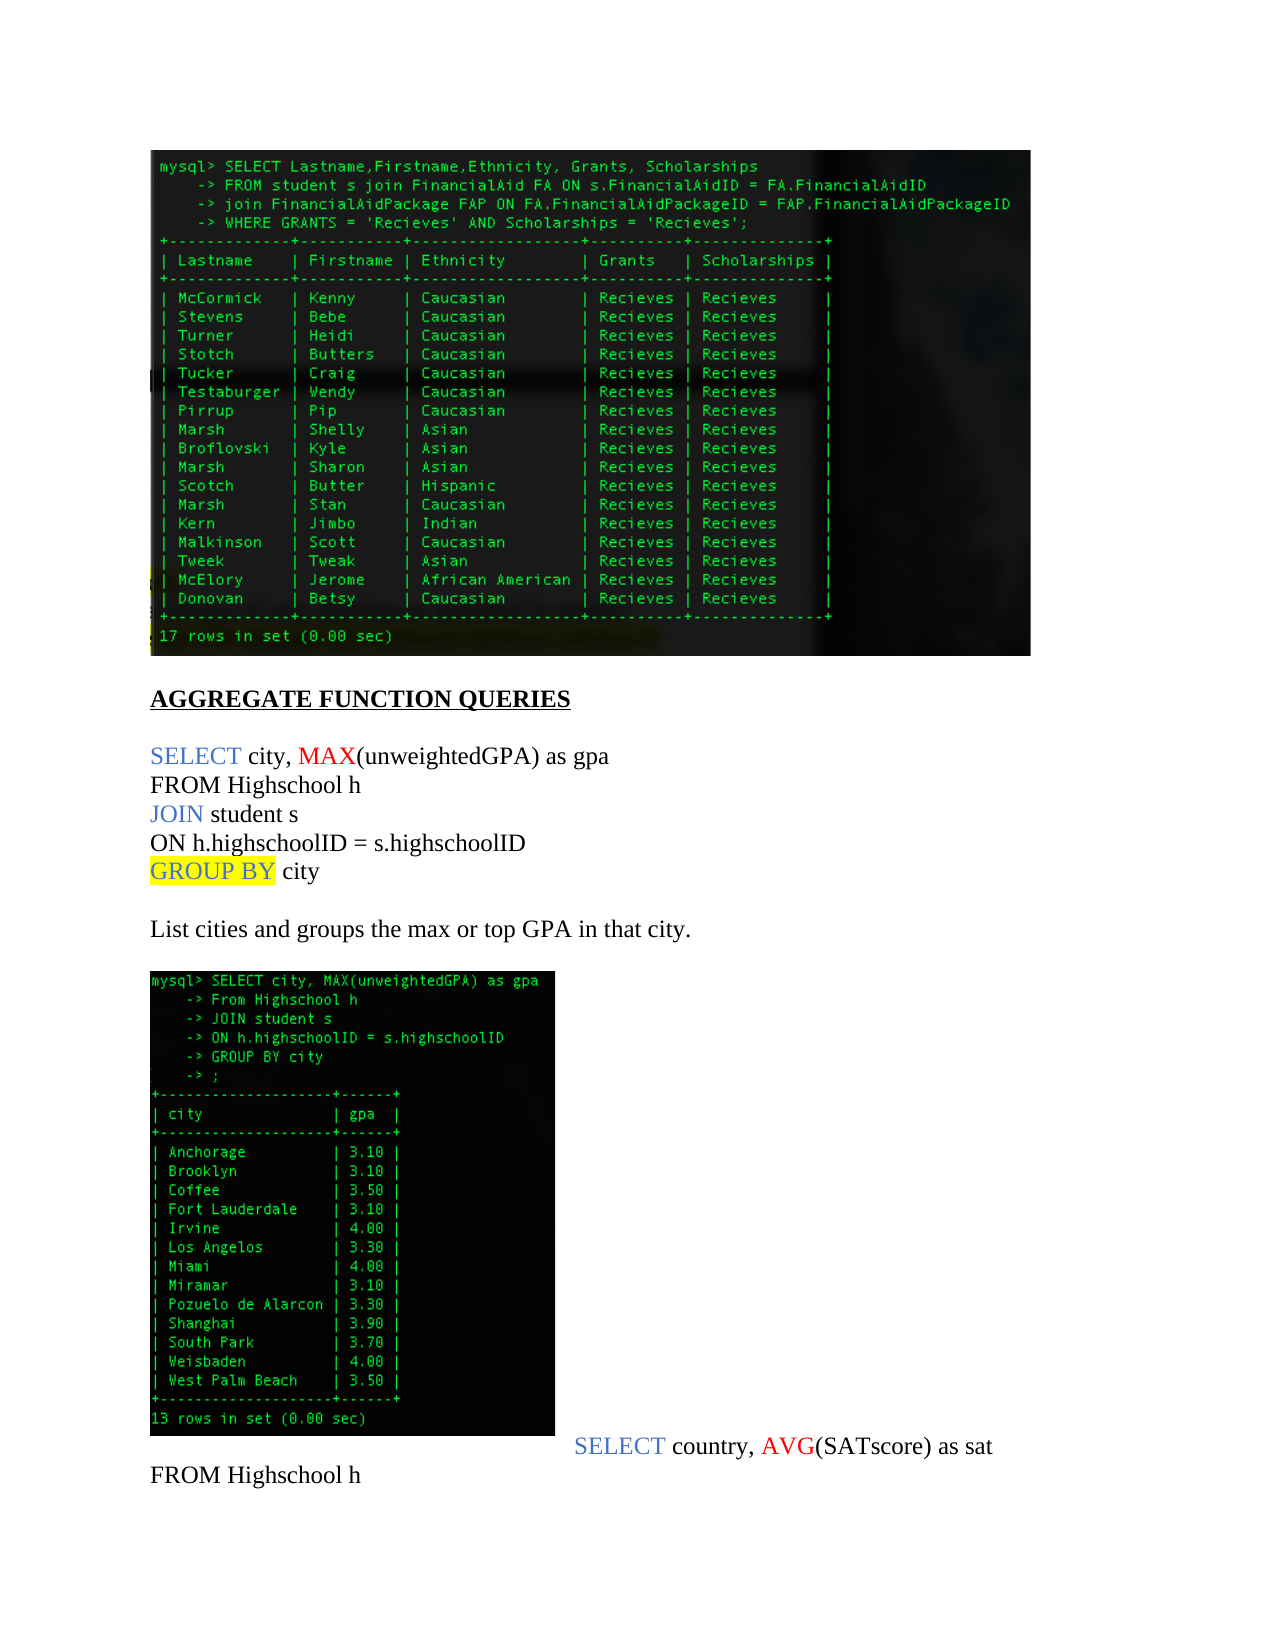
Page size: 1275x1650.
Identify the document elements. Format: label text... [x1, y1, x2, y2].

text FROM Highschool h [150, 1460, 1125, 1489]
text SELECT country, AVG(SATscore) as sat [150, 1431, 1125, 1460]
text ON h.highschoolID = s.highschoolID [150, 828, 1125, 856]
text JOIN student s [150, 799, 1125, 828]
picture [150, 971, 556, 1436]
text SELECT city, MAX(unweightedGPA) as gpa [150, 741, 1125, 770]
text GROUP BY city [276, 856, 1125, 885]
picture [150, 150, 1031, 656]
text List cities and groups the max or top GPA in that city. [150, 914, 1125, 943]
text FROM Highschool h [150, 770, 1125, 799]
text AGGREGATE FUNCTION QUERIES [150, 684, 1125, 713]
